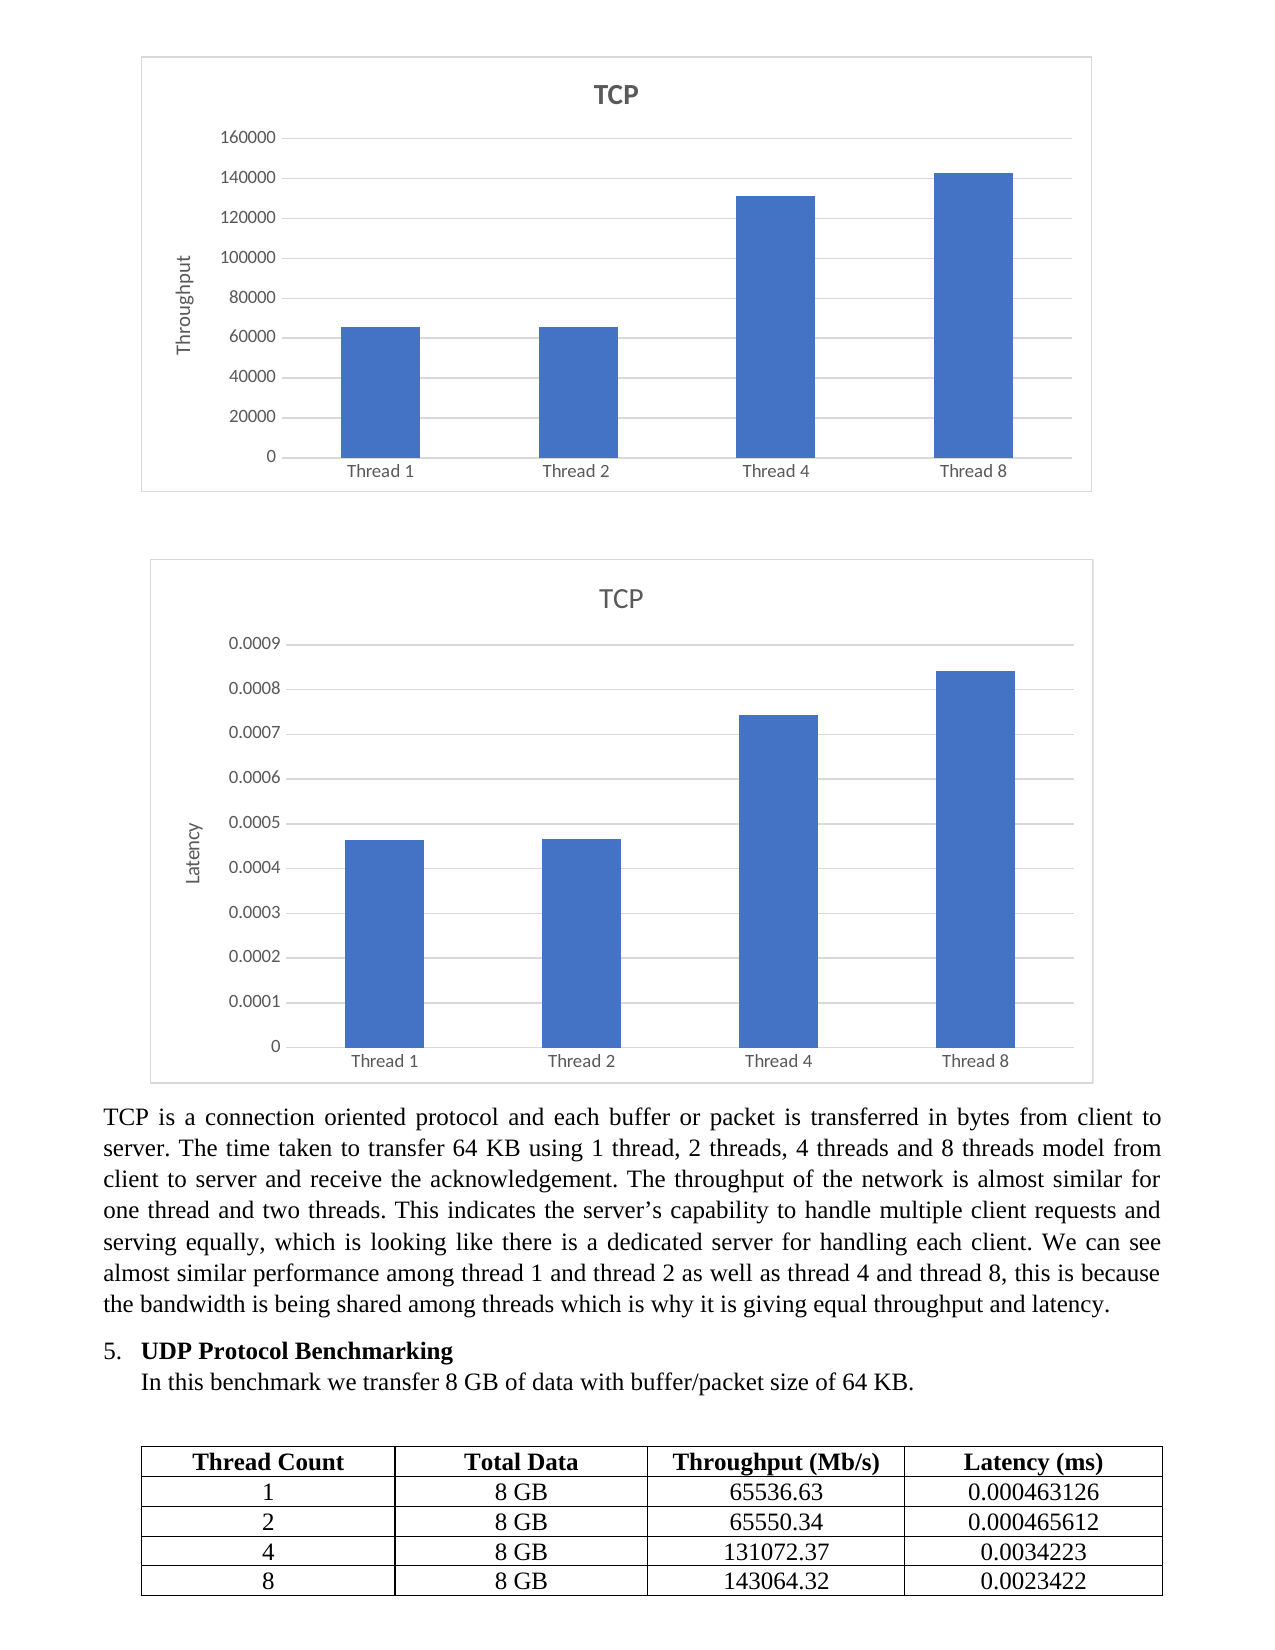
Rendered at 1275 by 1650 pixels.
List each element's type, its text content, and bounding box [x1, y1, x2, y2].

table_cell 65536.63 [648, 1477, 904, 1506]
table_cell 0.000463126 [905, 1477, 1162, 1506]
table_header Throughput (Mb/s) [648, 1447, 904, 1476]
table_cell 143064.32 [648, 1566, 904, 1595]
table_cell 65550.34 [648, 1507, 904, 1536]
table_cell 0.0023422 [905, 1566, 1162, 1595]
list UDP Protocol Benchmarking [103, 1336, 1162, 1365]
table_cell 8 GB [396, 1566, 647, 1595]
table_cell 0.0034223 [905, 1537, 1162, 1565]
table_cell 0.000465612 [905, 1507, 1162, 1536]
table_cell 8 GB [396, 1507, 647, 1536]
table_header Total Data [396, 1447, 647, 1476]
table_cell 8 GB [396, 1537, 647, 1565]
table_cell 8 GB [396, 1477, 647, 1506]
table_cell 4 [142, 1537, 394, 1565]
list In this benchmark we transfer 8 GB of data with buffer/packet size of 64 KB. [141, 1367, 1162, 1396]
table_cell 8 [142, 1566, 394, 1595]
table_header Thread Count [142, 1447, 394, 1476]
table_cell 1 [142, 1477, 394, 1506]
table_header Latency (ms) [905, 1447, 1162, 1476]
text TCP is a connection oriented protocol and each buffer or packet is transferred in bytes from client to server. The time taken to transfer 64 KB using 1 thread, 2 threads, 4 threads and 8 threads model from client to server and receive the acknowledgement. The throughput of the network is almost similar for one thread and two threads. This indicates the server’s capability to handle multiple client requests and serving equally, which is looking like there is a dedicated server for handling each client. We can see almost similar performance among thread 1 and thread 2 as well as thread 4 and thread 8, this is because the bandwidth is being shared among threads which is why it is giving equal throughput and latency. [103, 1102, 1162, 1317]
table_cell 131072.37 [648, 1537, 904, 1565]
table_cell 2 [142, 1507, 394, 1536]
